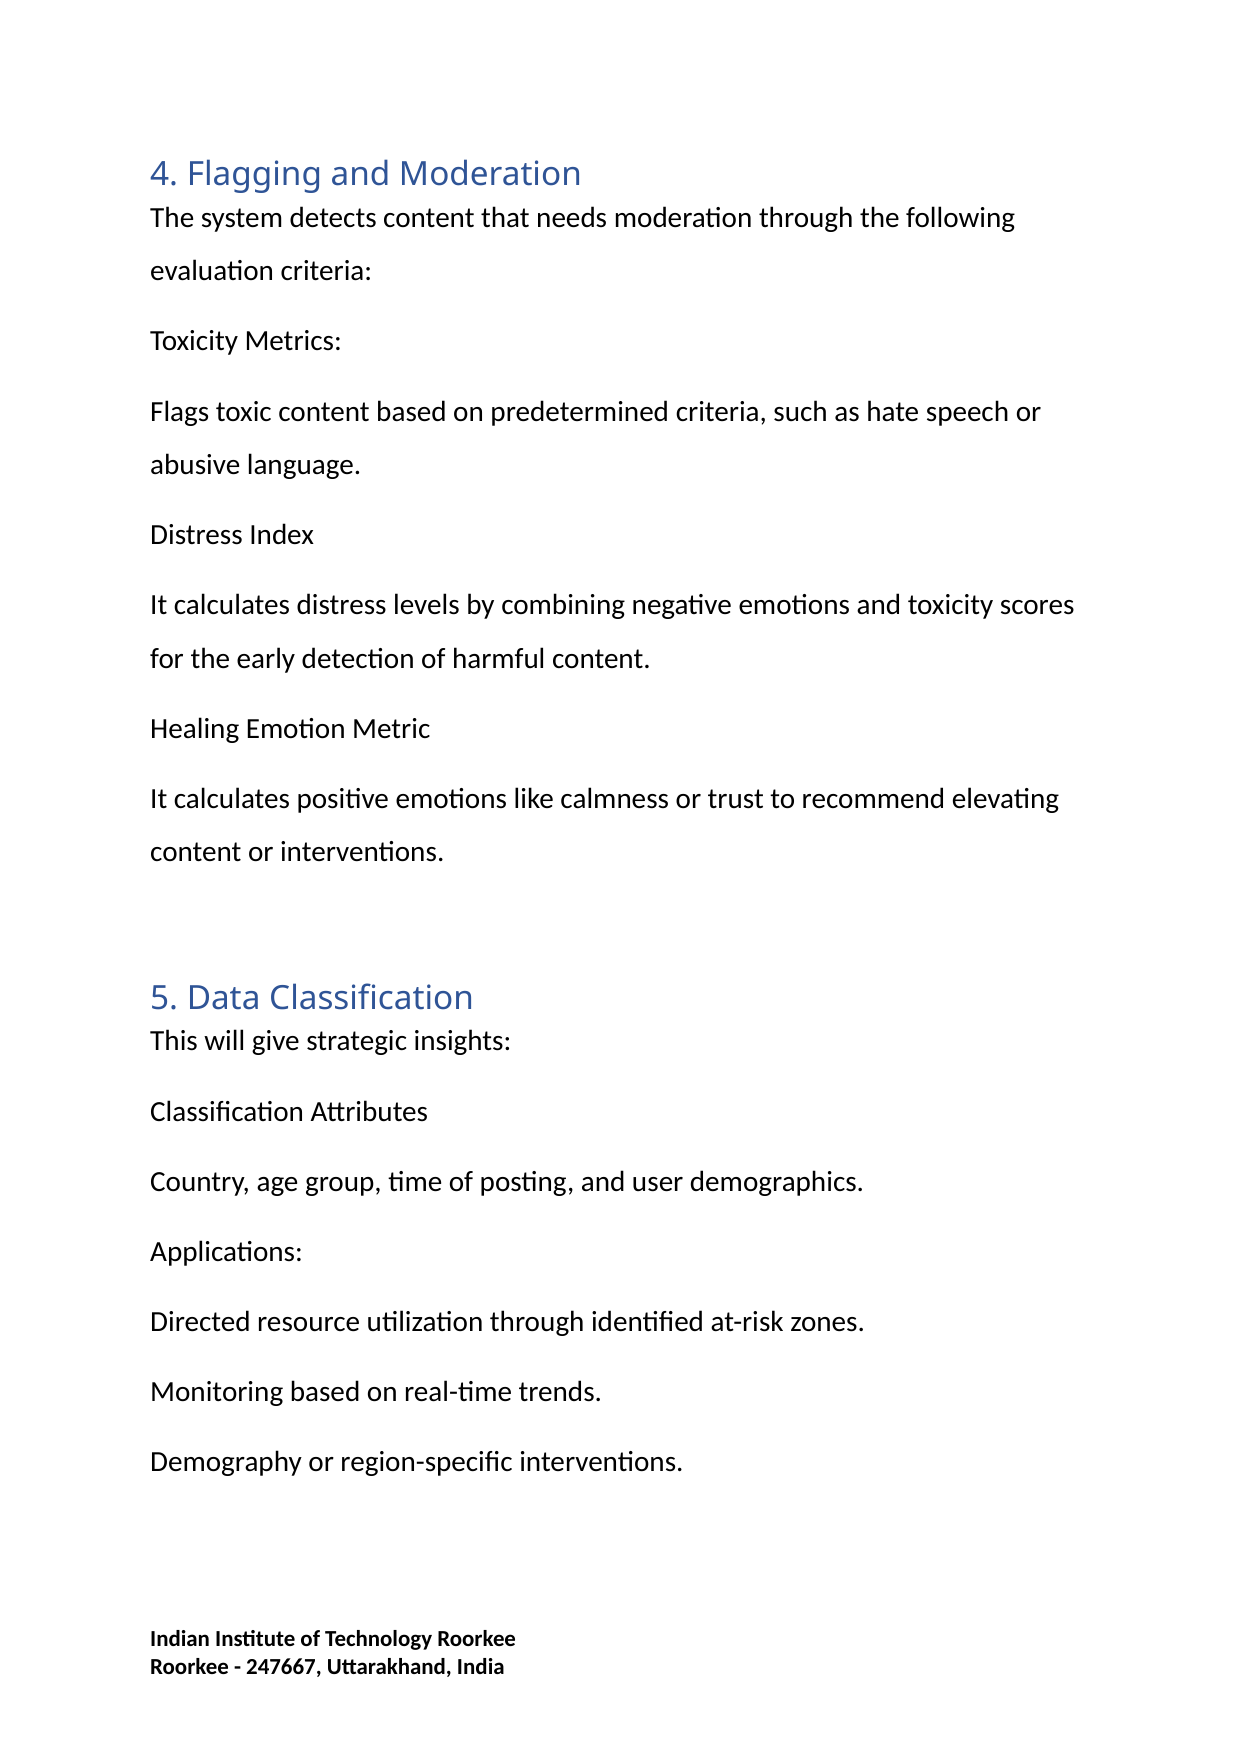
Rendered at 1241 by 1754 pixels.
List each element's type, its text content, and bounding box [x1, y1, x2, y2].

text Healing Emotion Metric [150, 710, 1090, 745]
text Classification Attributes [150, 1093, 1090, 1128]
text Toxicity Metrics: [150, 322, 1090, 358]
text Flags toxic content based on predetermined criteria, such as hate speech or abusive language. [150, 393, 1090, 482]
subtitle 4. Flagging and Moderation [150, 150, 1090, 195]
text Distress Index [150, 516, 1090, 552]
text Monitoring based on real-time trends. [150, 1373, 1090, 1409]
text Demography or region-specific interventions. [150, 1443, 1090, 1479]
text This will give strategic insights: [150, 1022, 1090, 1058]
text It calculates positive emotions like calmness or trust to recommend elevating content or interventions. [150, 780, 1090, 869]
text Applications: [150, 1233, 1090, 1268]
text It calculates distress levels by combining negative emotions and toxicity scores for the early detection of harmful content. [150, 586, 1090, 675]
text Country, age group, time of posting, and user demographics. [150, 1163, 1090, 1198]
text The system detects content that needs moderation through the following evaluation criteria: [150, 199, 1090, 288]
subtitle 5. Data Classification [150, 973, 1090, 1019]
text Directed resource utilization through identified at-risk zones. [150, 1303, 1090, 1338]
